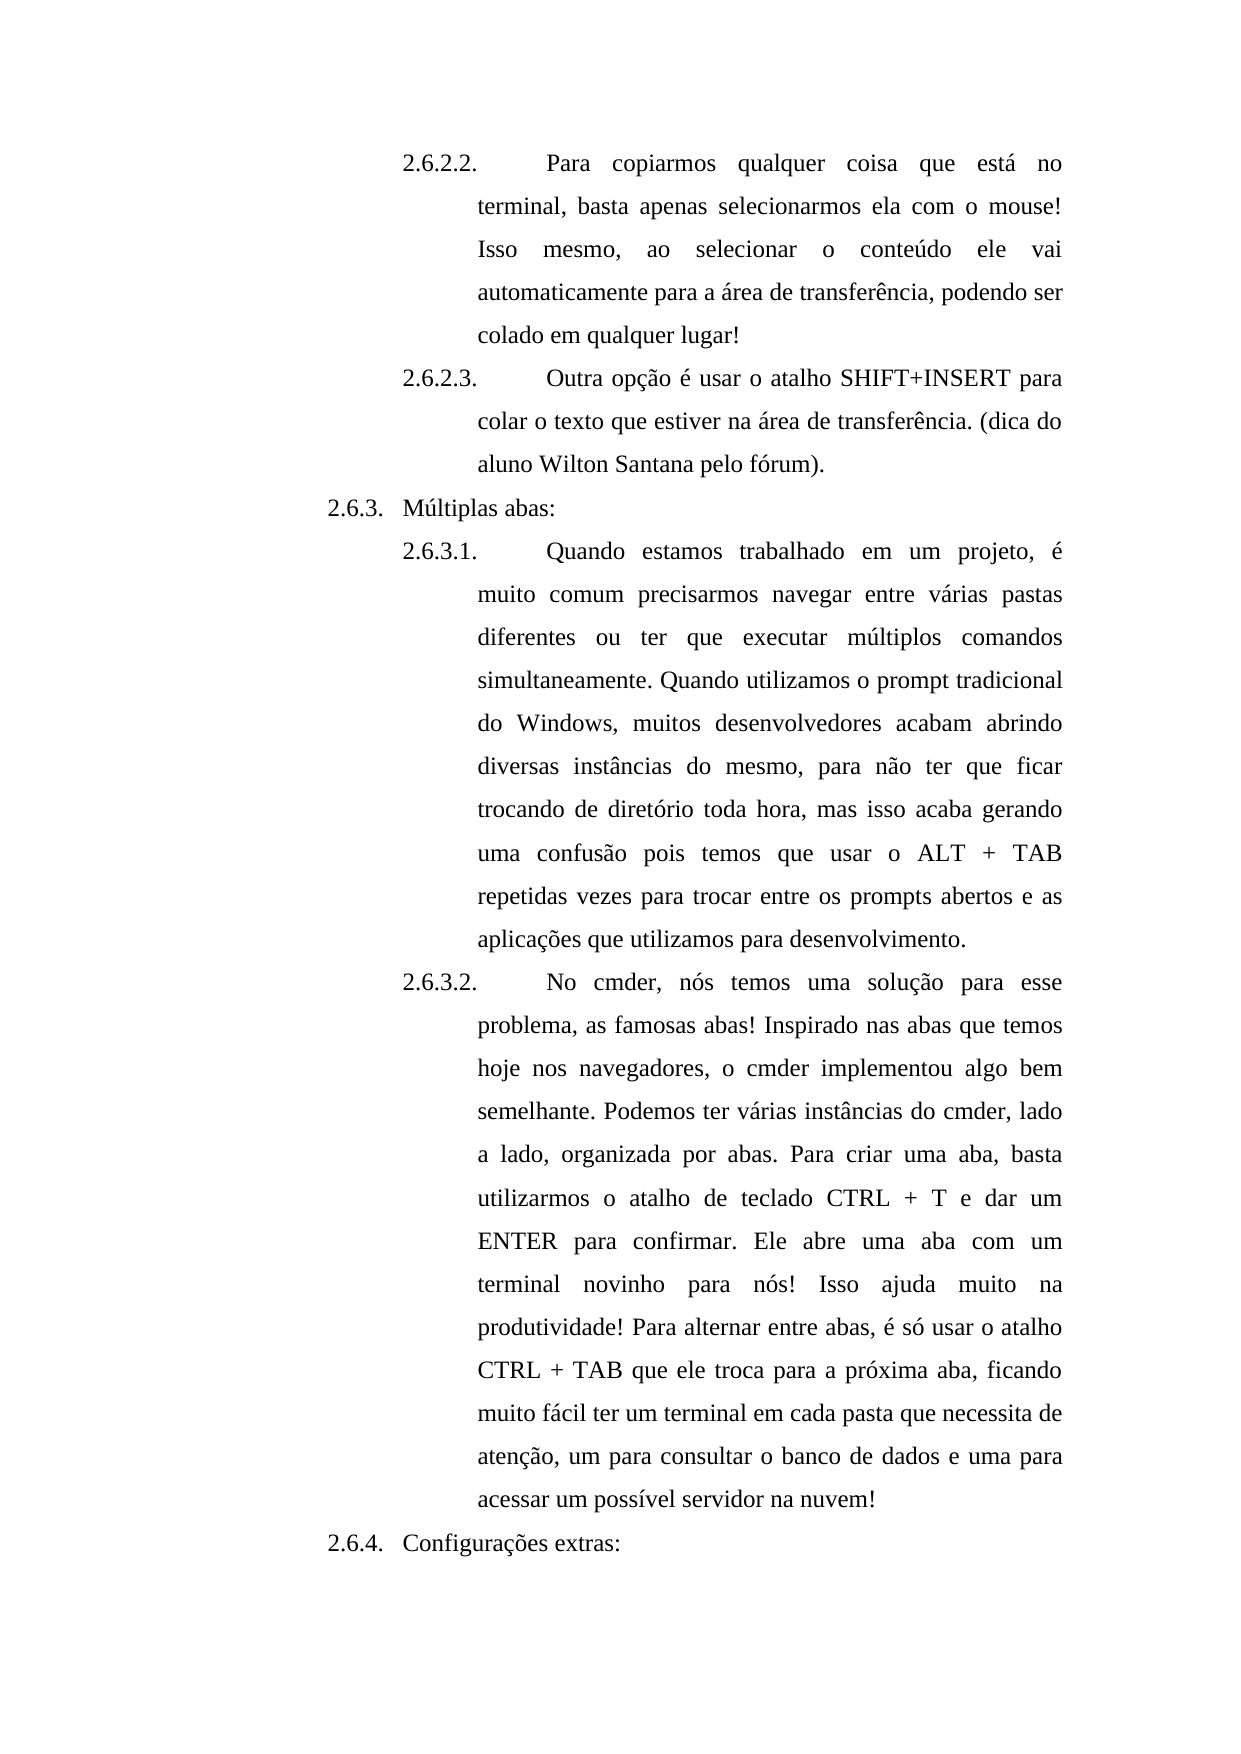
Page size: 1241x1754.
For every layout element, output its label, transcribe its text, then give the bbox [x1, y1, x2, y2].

list Múltiplas abas: [327, 493, 1063, 521]
list Configurações extras: [327, 1528, 1063, 1556]
list Quando estamos trabalhado em um projeto, é muito comum precisarmos navegar entre várias pastas diferentes ou ter que executar múltiplos comandos simultaneamente. Quando utilizamos o prompt tradicional do Windows, muitos desenvolvedores acabam abrindo diversas instâncias do mesmo, para não ter que ficar trocando de diretório toda hora, mas isso acaba gerando uma confusão pois temos que usar o ALT + TAB repetidas vezes para trocar entre os prompts abertos e as aplicações que utilizamos para desenvolvimento. [402, 536, 1063, 953]
list No cmder, nós temos uma solução para esse problema, as famosas abas! Inspirado nas abas que temos hoje nos navegadores, o cmder implementou algo bem semelhante. Podemos ter várias instâncias do cmder, lado a lado, organizada por abas. Para criar uma aba, basta utilizarmos o atalho de teclado CTRL + T e dar um ENTER para confirmar. Ele abre uma aba com um terminal novinho para nós! Isso ajuda muito na produtividade! Para alternar entre abas, é só usar o atalho CTRL + TAB que ele troca para a próxima aba, ficando muito fácil ter um terminal em cada pasta que necessita de atenção, um para consultar o banco de dados e uma para acessar um possível servidor na nuvem! [402, 967, 1063, 1513]
list Outra opção é usar o atalho SHIFT+INSERT para colar o texto que estiver na área de transferência. (dica do aluno Wilton Santana pelo fórum). [402, 363, 1063, 478]
list Para copiarmos qualquer coisa que está no terminal, basta apenas selecionarmos ela com o mouse! Isso mesmo, ao selecionar o conteúdo ele vai automaticamente para a área de transferência, podendo ser colado em qualquer lugar! [402, 148, 1063, 349]
